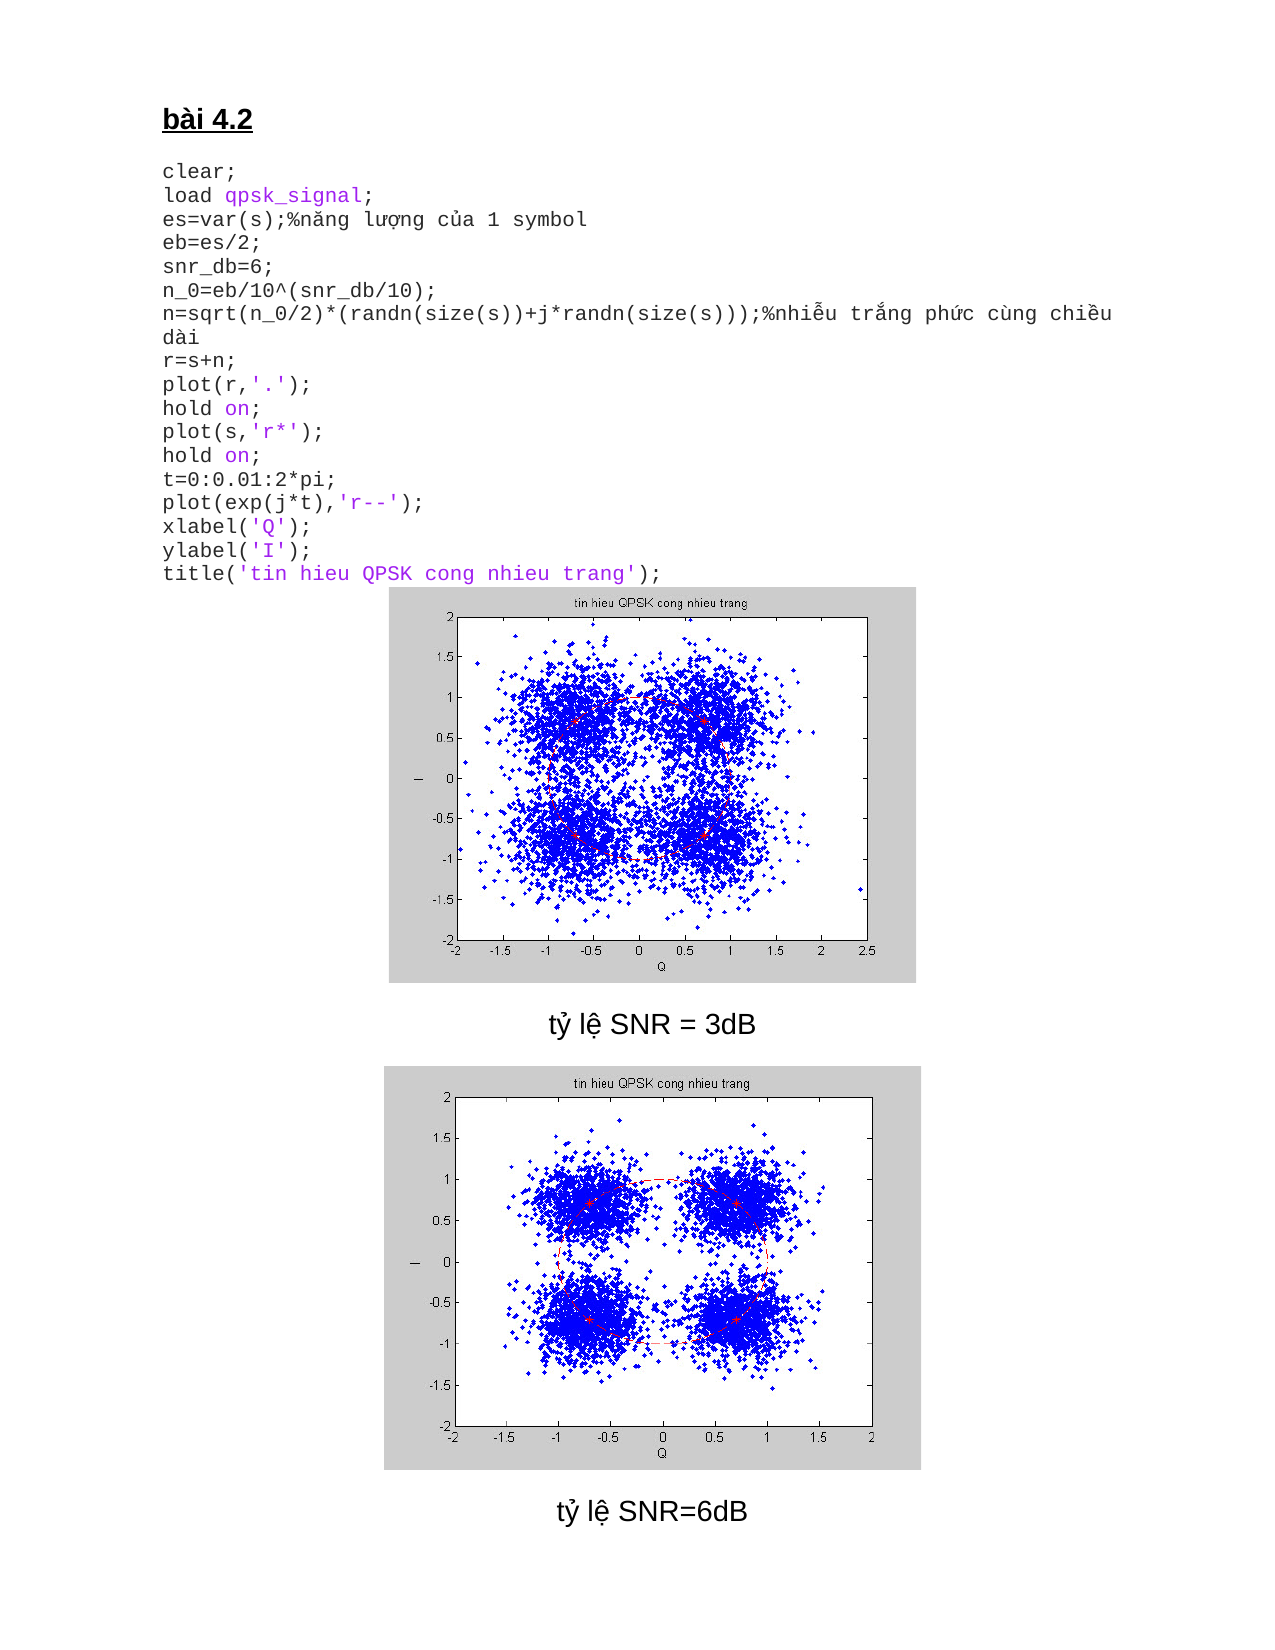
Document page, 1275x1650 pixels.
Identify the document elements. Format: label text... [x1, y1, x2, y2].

text eb=es/2; [162, 232, 1143, 256]
text es=var(s);%năng lượng của 1 symbol [162, 209, 1143, 232]
text tỷ lệ SNR=6dB [162, 1494, 1143, 1528]
text hold on; [162, 445, 1143, 469]
text n=sqrt(n_0/2)*(randn(size(s))+j*randn(size(s)));%nhiễu trắng phức cùng chiều dài [162, 303, 1143, 351]
text plot(r,'.'); [162, 374, 1143, 398]
text tỷ lệ SNR = 3dB [162, 1007, 1143, 1041]
text ylabel('I'); [162, 540, 1143, 563]
text n_0=eb/10^(snr_db/10); [162, 279, 1143, 303]
text t=0:0.01:2*pi; [162, 469, 1143, 492]
picture [384, 1066, 922, 1470]
picture [388, 587, 917, 983]
text load qpsk_signal; [162, 185, 1143, 209]
text hold on; [162, 398, 1143, 421]
text xlabel('Q'); [162, 516, 1143, 540]
text clear; [162, 161, 1143, 185]
text r=s+n; [162, 351, 1143, 374]
text snr_db=6; [162, 256, 1143, 279]
text bài 4.2 [162, 102, 1143, 136]
text plot(s,'r*'); [162, 421, 1143, 445]
text plot(exp(j*t),'r--'); [162, 492, 1143, 516]
text title('tin hieu QPSK cong nhieu trang'); [162, 563, 1143, 587]
